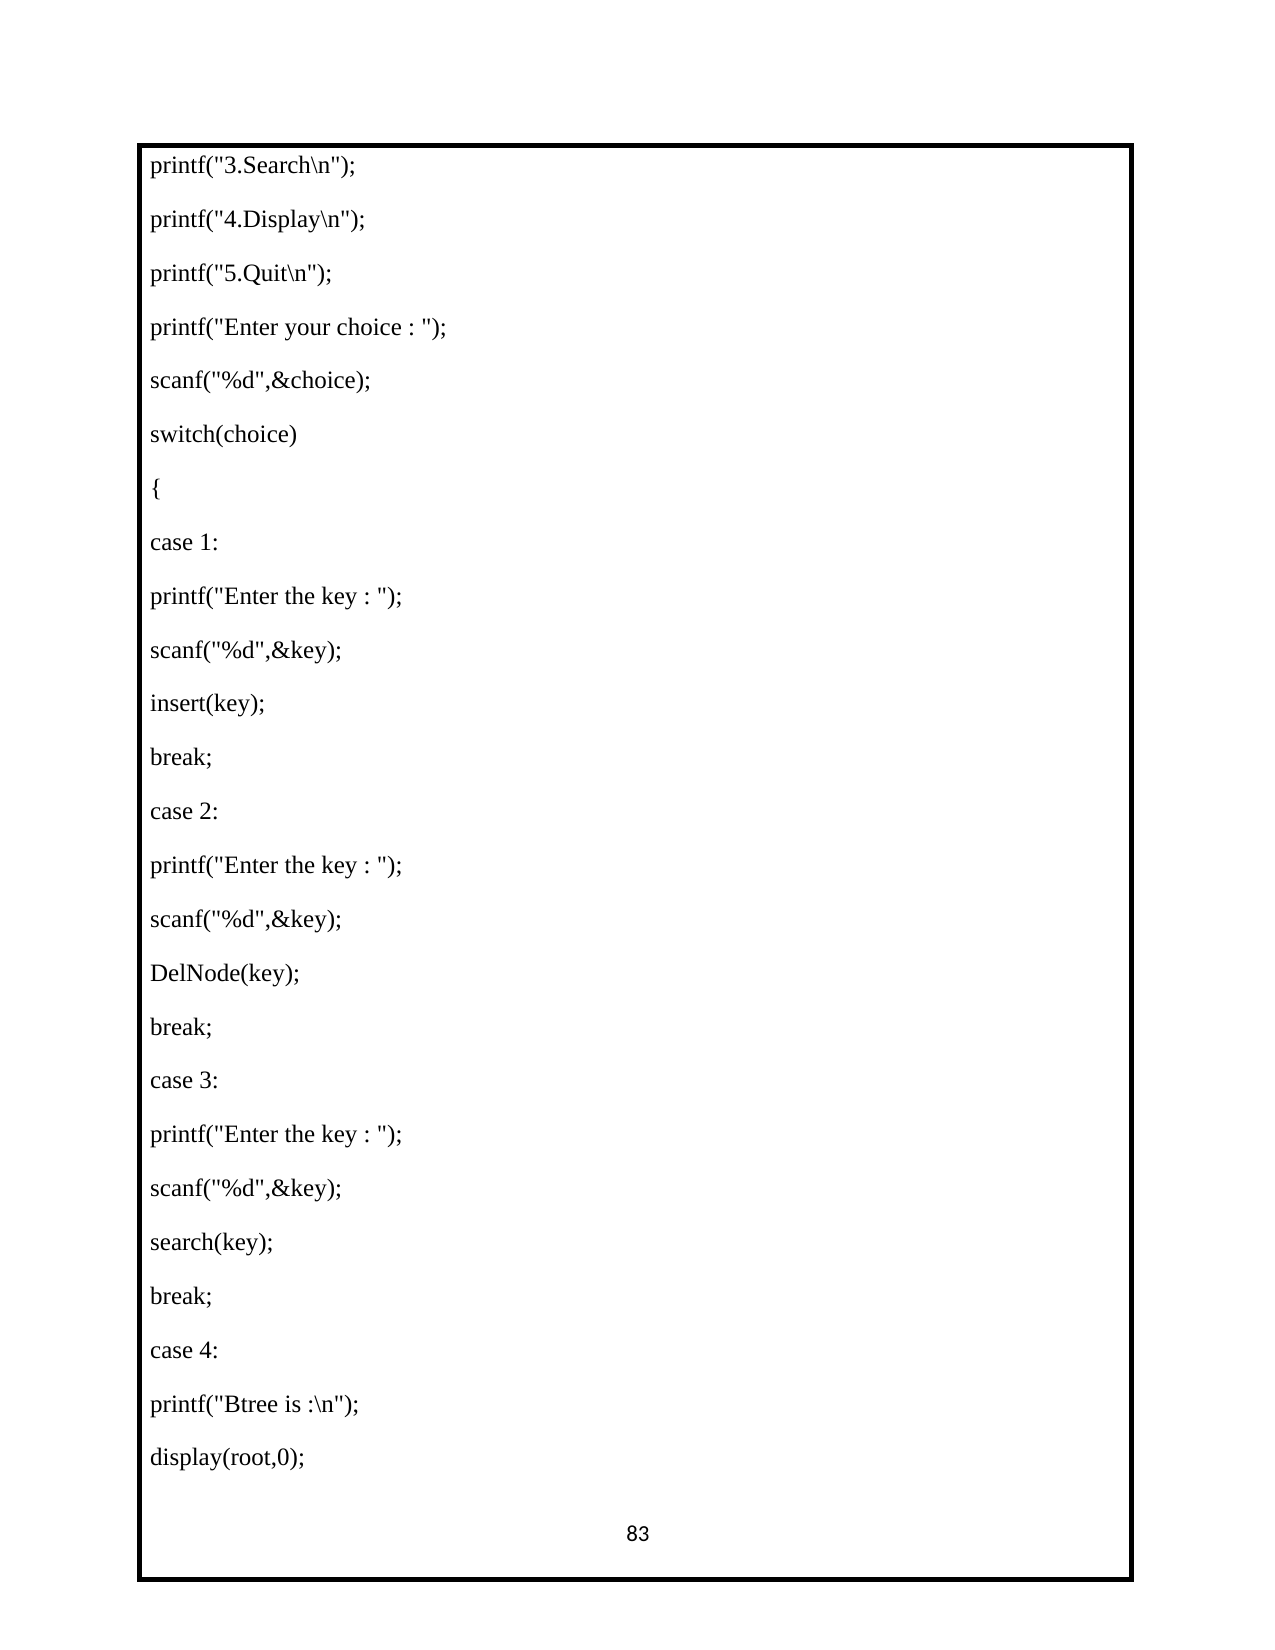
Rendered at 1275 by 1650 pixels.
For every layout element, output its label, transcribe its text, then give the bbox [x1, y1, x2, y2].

text search(key); [150, 1227, 1125, 1256]
text printf("Enter the key : "); [150, 850, 1125, 879]
text case 2: [150, 796, 1125, 825]
text printf("3.Search\n"); [150, 150, 1125, 179]
text insert(key); [150, 688, 1125, 717]
text break; [150, 742, 1125, 771]
text case 3: [150, 1066, 1125, 1094]
text scanf("%d",&key); [150, 635, 1125, 663]
text switch(choice) [150, 419, 1125, 448]
text printf("Btree is :\n"); [150, 1389, 1125, 1417]
text scanf("%d",&choice); [150, 365, 1125, 394]
text scanf("%d",&key); [150, 1173, 1125, 1202]
text DelNode(key); [150, 958, 1125, 987]
text break; [150, 1281, 1125, 1310]
text display(root,0); [150, 1442, 1125, 1471]
text printf("Enter the key : "); [150, 1119, 1125, 1148]
text printf("4.Display\n"); [150, 204, 1125, 233]
text case 4: [150, 1335, 1125, 1363]
text case 1: [150, 527, 1125, 556]
text printf("Enter your choice : "); [150, 312, 1125, 340]
text break; [150, 1012, 1125, 1040]
text printf("5.Quit\n"); [150, 258, 1125, 286]
text printf("Enter the key : "); [150, 581, 1125, 609]
text { [150, 473, 1125, 502]
text scanf("%d",&key); [150, 904, 1125, 933]
